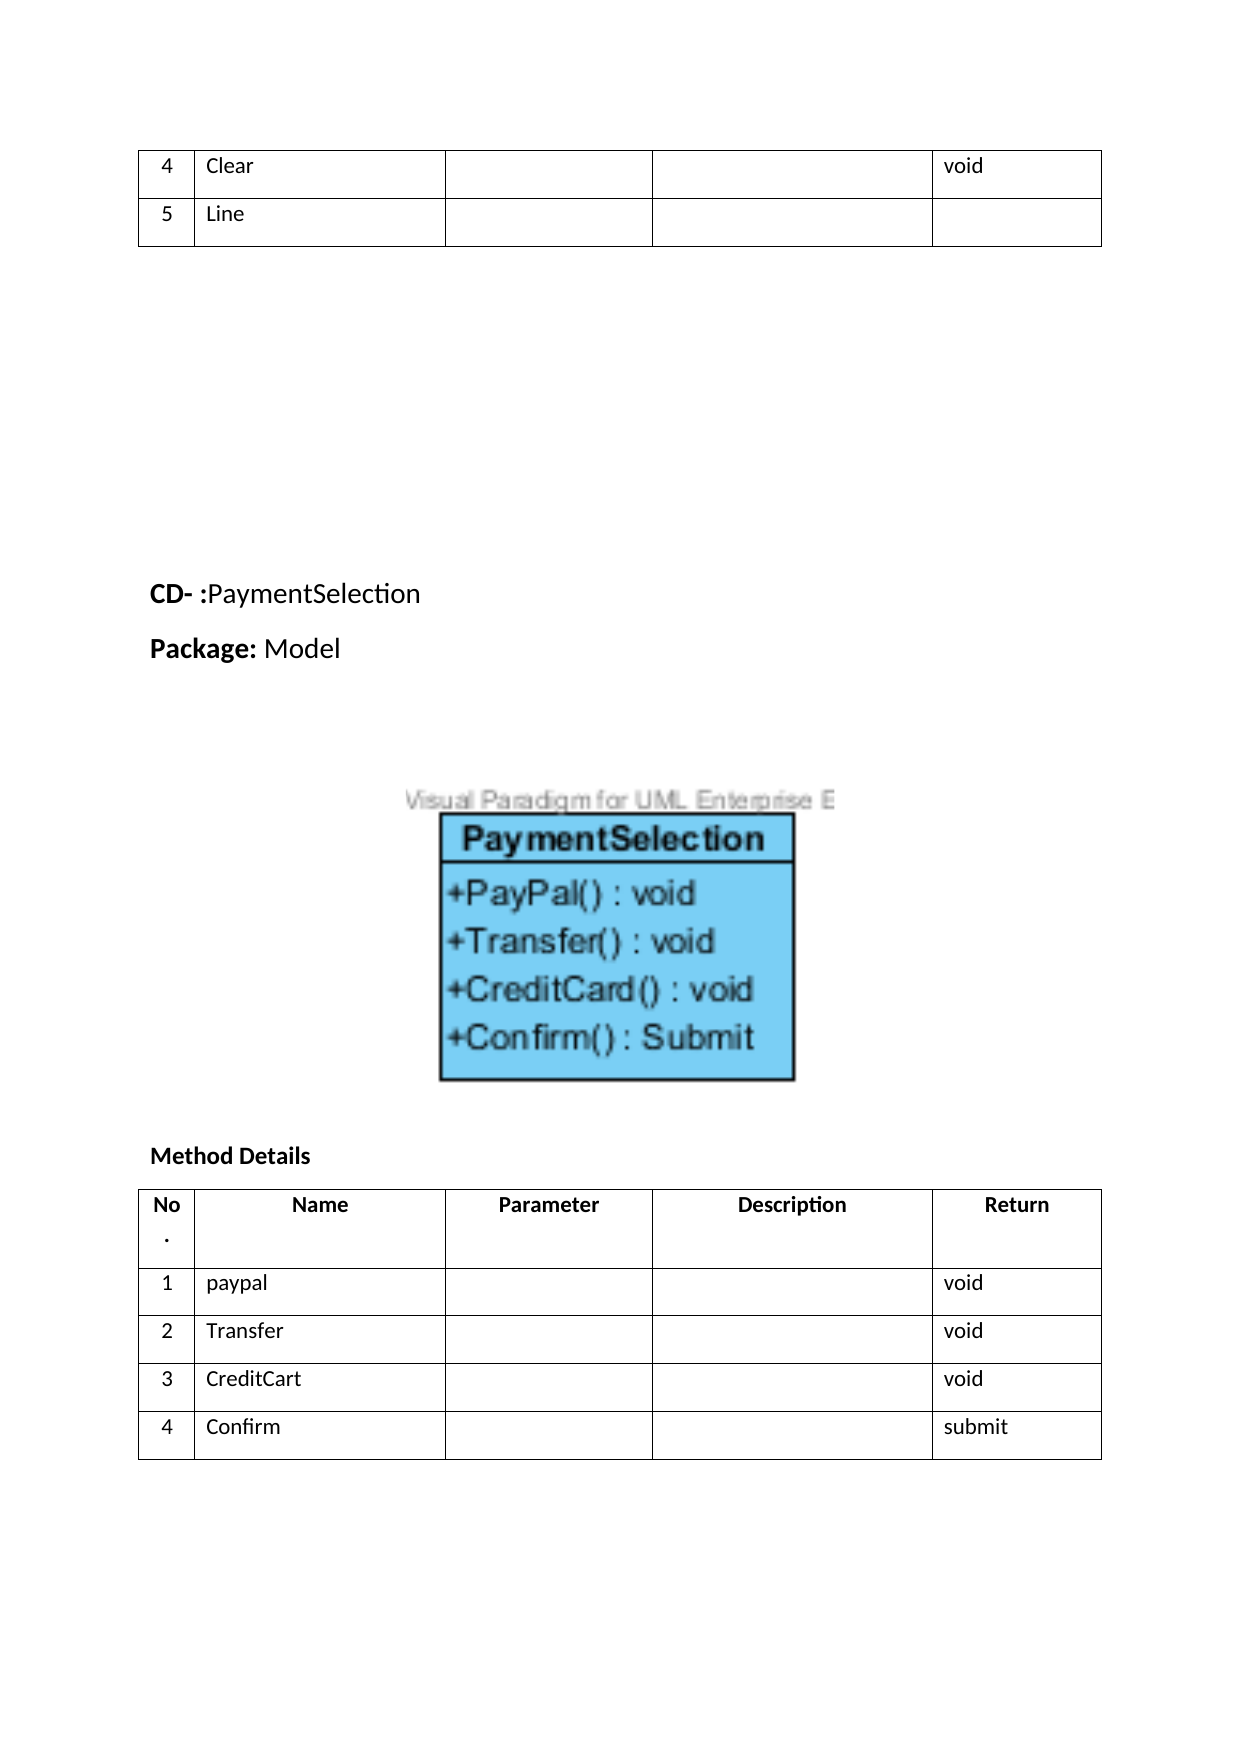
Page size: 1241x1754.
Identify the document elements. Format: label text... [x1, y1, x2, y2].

table_cell [653, 199, 932, 246]
table_cell [446, 151, 652, 198]
table_cell [446, 1412, 652, 1459]
table_cell Transfer [195, 1316, 445, 1363]
text CD- :PaymentSelection [150, 575, 1090, 610]
table_cell [653, 1316, 932, 1363]
table_cell [446, 1364, 652, 1411]
table_cell [653, 151, 932, 198]
table_cell void [933, 151, 1101, 198]
table_cell CreditCart [195, 1364, 445, 1411]
table_cell [653, 1412, 932, 1459]
table_cell Line [195, 199, 445, 246]
table_cell 4 [139, 1412, 194, 1459]
table_cell void [933, 1316, 1101, 1363]
table_cell [446, 1269, 652, 1315]
table_cell [446, 199, 652, 246]
text Package: Model [150, 630, 1090, 666]
table_cell void [933, 1364, 1101, 1411]
table_cell submit [933, 1412, 1101, 1459]
table_cell [446, 1316, 652, 1363]
table_cell Confirm [195, 1412, 445, 1459]
table_cell Clear [195, 151, 445, 198]
table_cell 4 [139, 151, 194, 198]
table_header Name [195, 1190, 445, 1267]
table_cell 5 [139, 199, 194, 246]
table_header Description [653, 1190, 932, 1267]
table_cell [653, 1269, 932, 1315]
table_cell 1 [139, 1269, 194, 1315]
table_cell void [933, 1269, 1101, 1315]
table_cell 2 [139, 1316, 194, 1363]
table_header Return [933, 1190, 1101, 1267]
table_cell 3 [139, 1364, 194, 1411]
table_header Parameter [446, 1190, 652, 1267]
table_header No. [139, 1190, 194, 1267]
text Method Details [150, 1140, 1090, 1170]
picture [405, 778, 835, 1121]
table_cell [653, 1364, 932, 1411]
table_cell paypal [195, 1269, 445, 1315]
table_cell [933, 199, 1101, 246]
